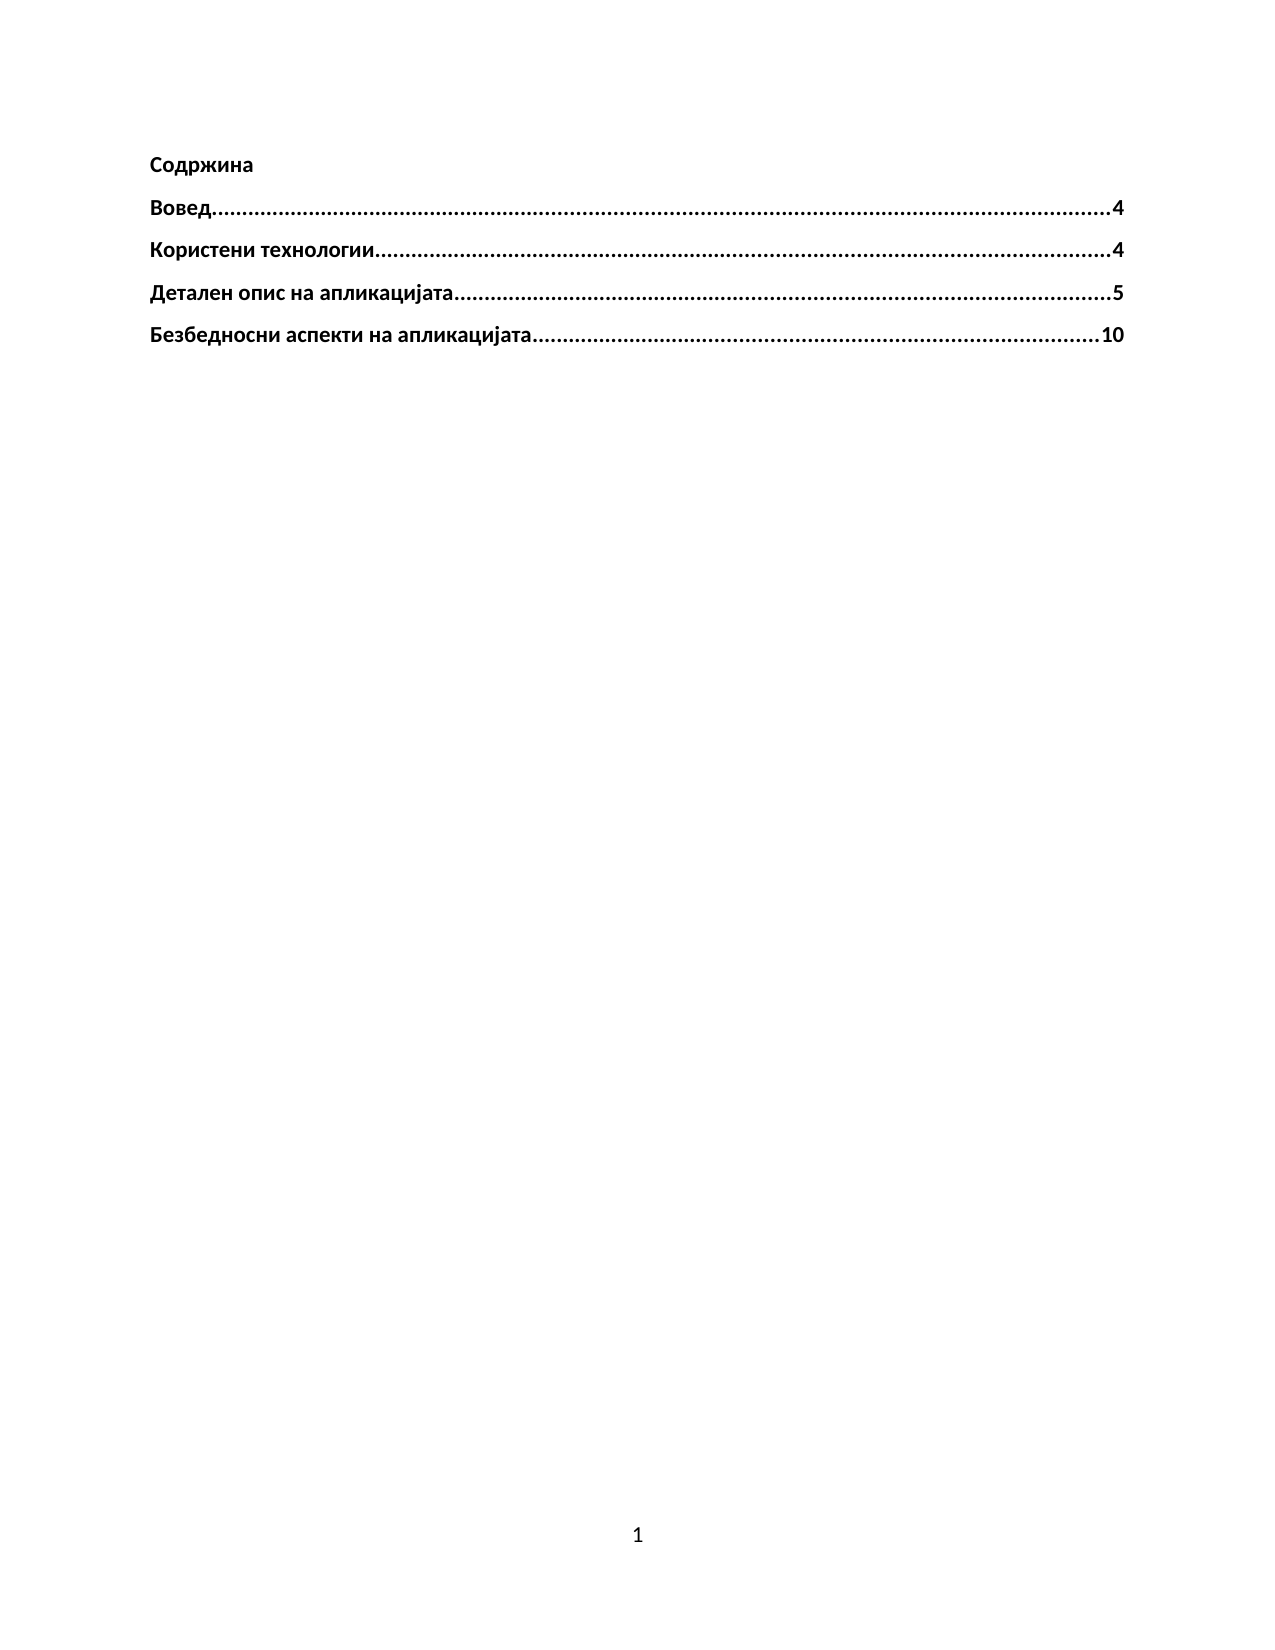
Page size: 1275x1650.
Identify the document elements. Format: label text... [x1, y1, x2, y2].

text Детален опис на апликацијата 5 [150, 278, 1125, 306]
text Содржина [150, 150, 1125, 178]
text Безбедносни аспекти на апликацијата 10 [150, 320, 1125, 348]
text Вовед 4 [150, 193, 1125, 221]
text Користени технологии 4 [150, 235, 1125, 263]
